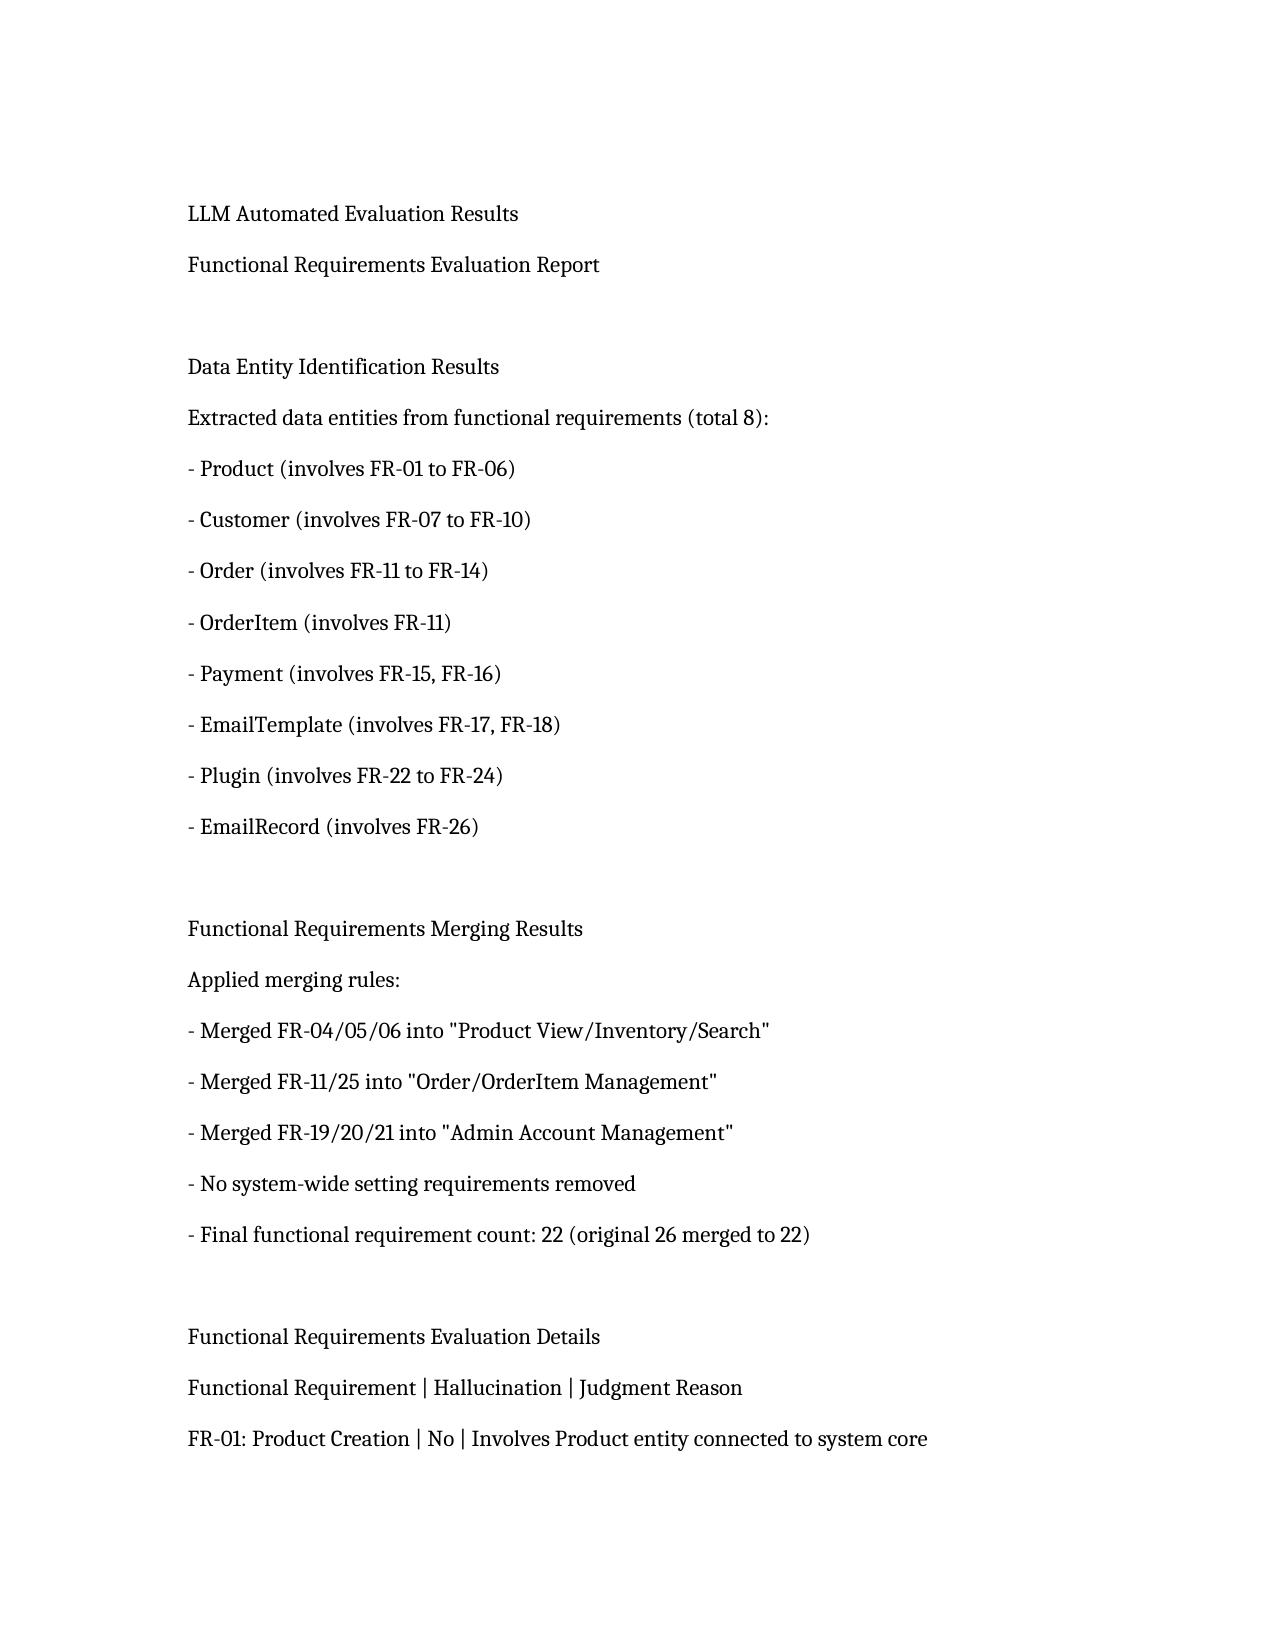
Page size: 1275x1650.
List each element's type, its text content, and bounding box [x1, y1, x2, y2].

text - Merged FR-19/20/21 into "Admin Account Management" [187, 1120, 1087, 1146]
text Functional Requirements Evaluation Report [187, 252, 1087, 278]
text LLM Automated Evaluation Results [187, 201, 1087, 227]
text - Final functional requirement count: 22 (original 26 merged to 22) [187, 1222, 1087, 1248]
text - Merged FR-04/05/06 into "Product View/Inventory/Search" [187, 1018, 1087, 1044]
text - Customer (involves FR-07 to FR-10) [187, 507, 1087, 534]
text - No system-wide setting requirements removed [187, 1171, 1087, 1197]
text FR-01: Product Creation | No | Involves Product entity connected to system core [187, 1426, 1087, 1452]
text Applied merging rules: [187, 967, 1087, 993]
text Functional Requirements Merging Results [187, 916, 1087, 942]
text - EmailRecord (involves FR-26) [187, 813, 1087, 840]
text Extracted data entities from functional requirements (total 8): [187, 405, 1087, 432]
text - OrderItem (involves FR-11) [187, 609, 1087, 636]
text - Order (involves FR-11 to FR-14) [187, 558, 1087, 585]
text - Payment (involves FR-15, FR-16) [187, 660, 1087, 687]
text - Merged FR-11/25 into "Order/OrderItem Management" [187, 1069, 1087, 1095]
text Functional Requirements Evaluation Details [187, 1324, 1087, 1350]
text - Plugin (involves FR-22 to FR-24) [187, 762, 1087, 789]
text Data Entity Identification Results [187, 354, 1087, 381]
text Functional Requirement | Hallucination | Judgment Reason [187, 1375, 1087, 1401]
text - Product (involves FR-01 to FR-06) [187, 456, 1087, 483]
text - EmailTemplate (involves FR-17, FR-18) [187, 711, 1087, 738]
